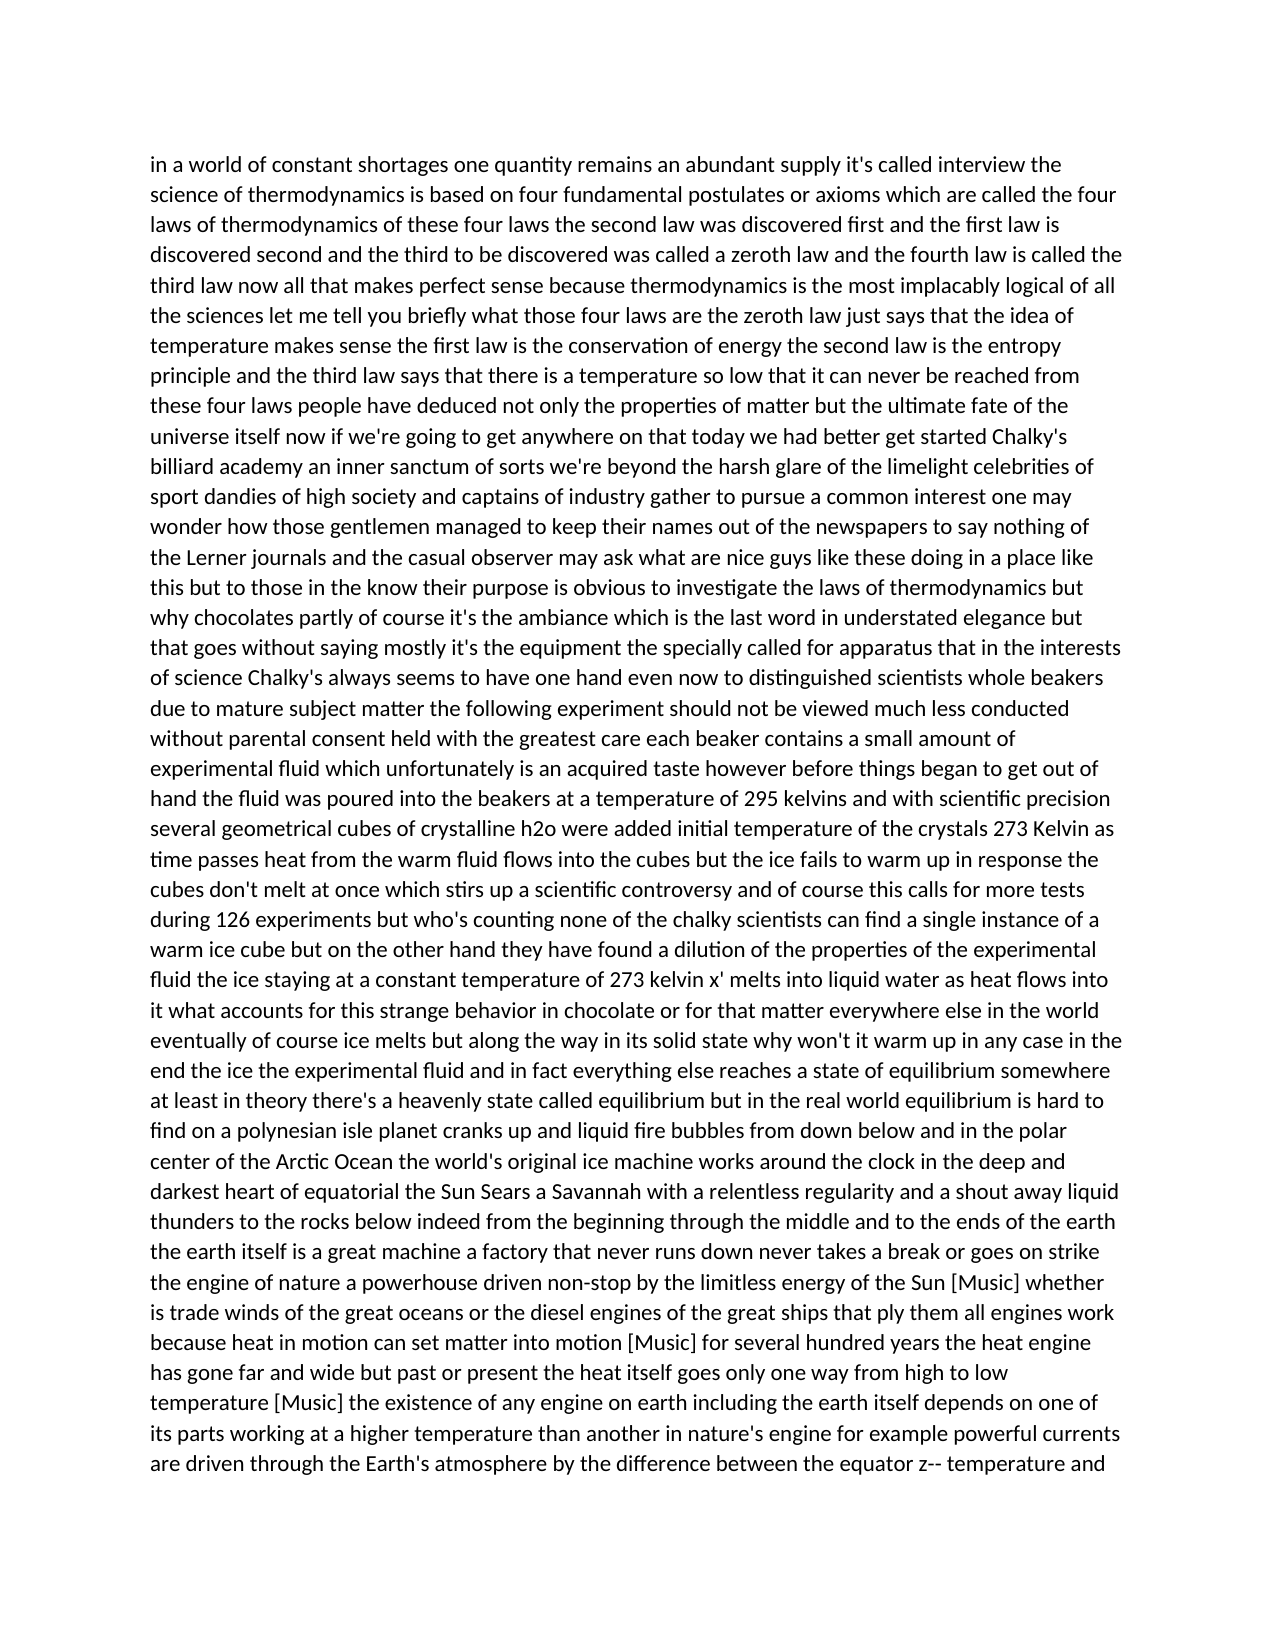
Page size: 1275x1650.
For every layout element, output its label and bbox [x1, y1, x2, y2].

text [150, 150, 1125, 1477]
